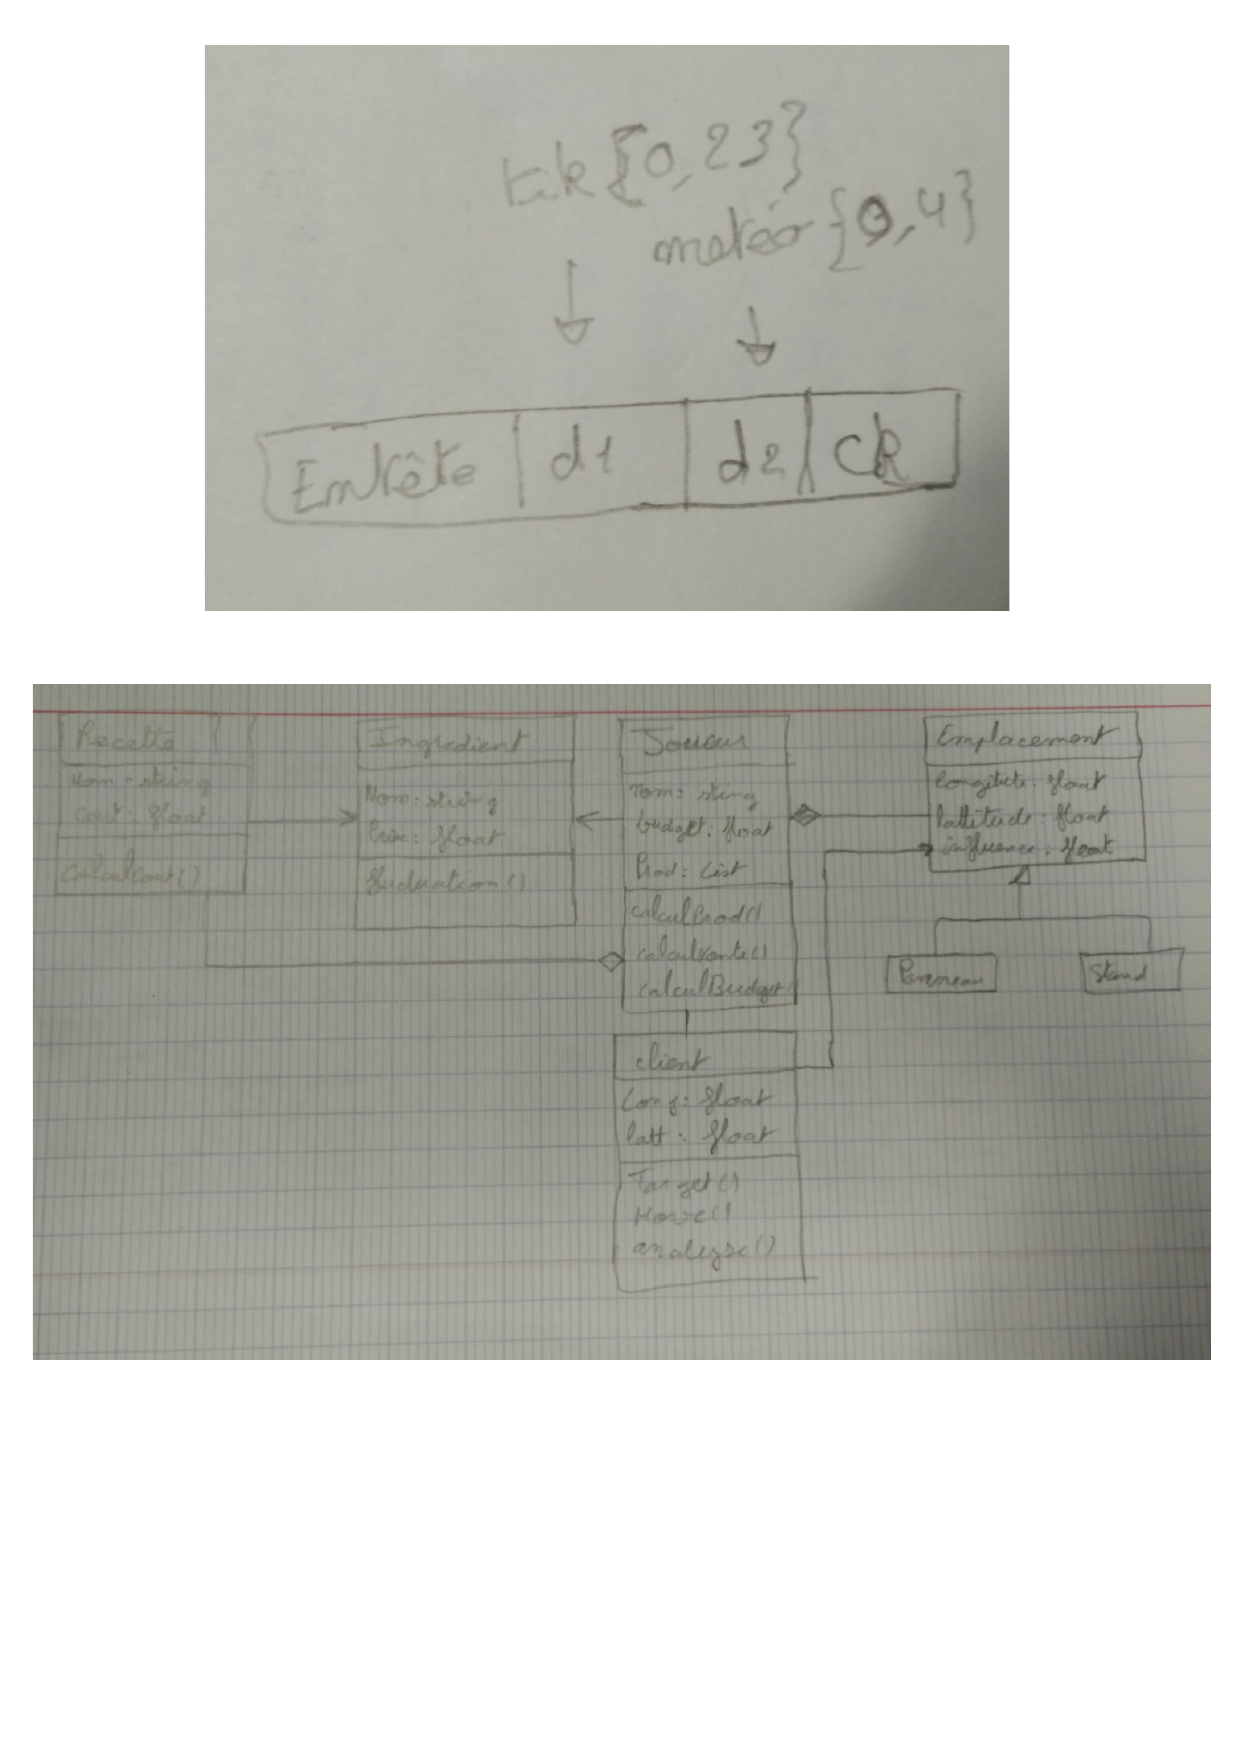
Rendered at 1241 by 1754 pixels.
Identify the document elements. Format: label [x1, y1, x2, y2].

picture [204, 45, 1010, 611]
picture [32, 684, 1211, 1360]
